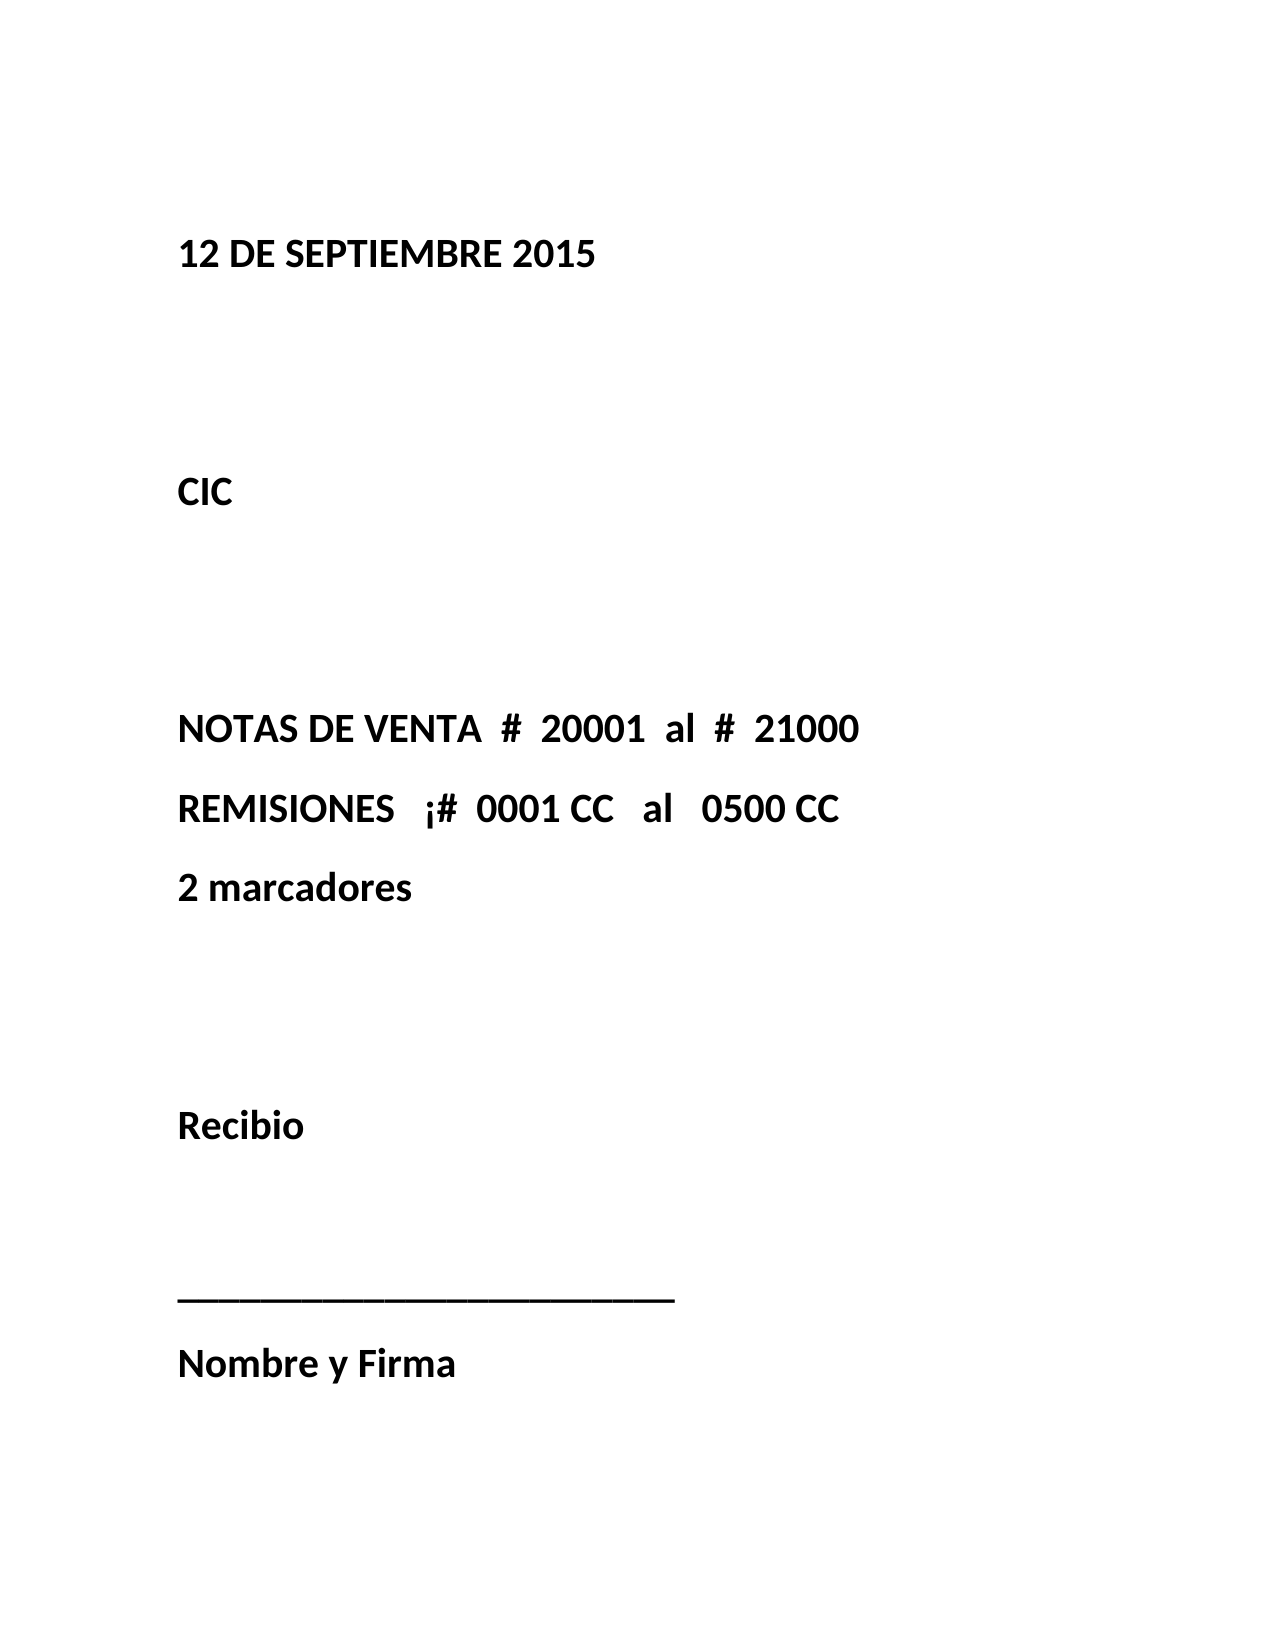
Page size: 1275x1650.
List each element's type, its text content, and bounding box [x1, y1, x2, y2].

text REMISIONES ¡# 0001 CC al 0500 CC [177, 782, 1098, 833]
text Recibio [177, 1099, 1098, 1150]
text 12 DE SEPTIEMBRE 2015 [177, 227, 1098, 278]
text 2 marcadores [177, 861, 1098, 912]
text Nombre y Firma [177, 1337, 1098, 1387]
text CIC [177, 465, 1098, 516]
text ________________________ [177, 1257, 1098, 1308]
text NOTAS DE VENTA # 20001 al # 21000 [177, 702, 1098, 753]
